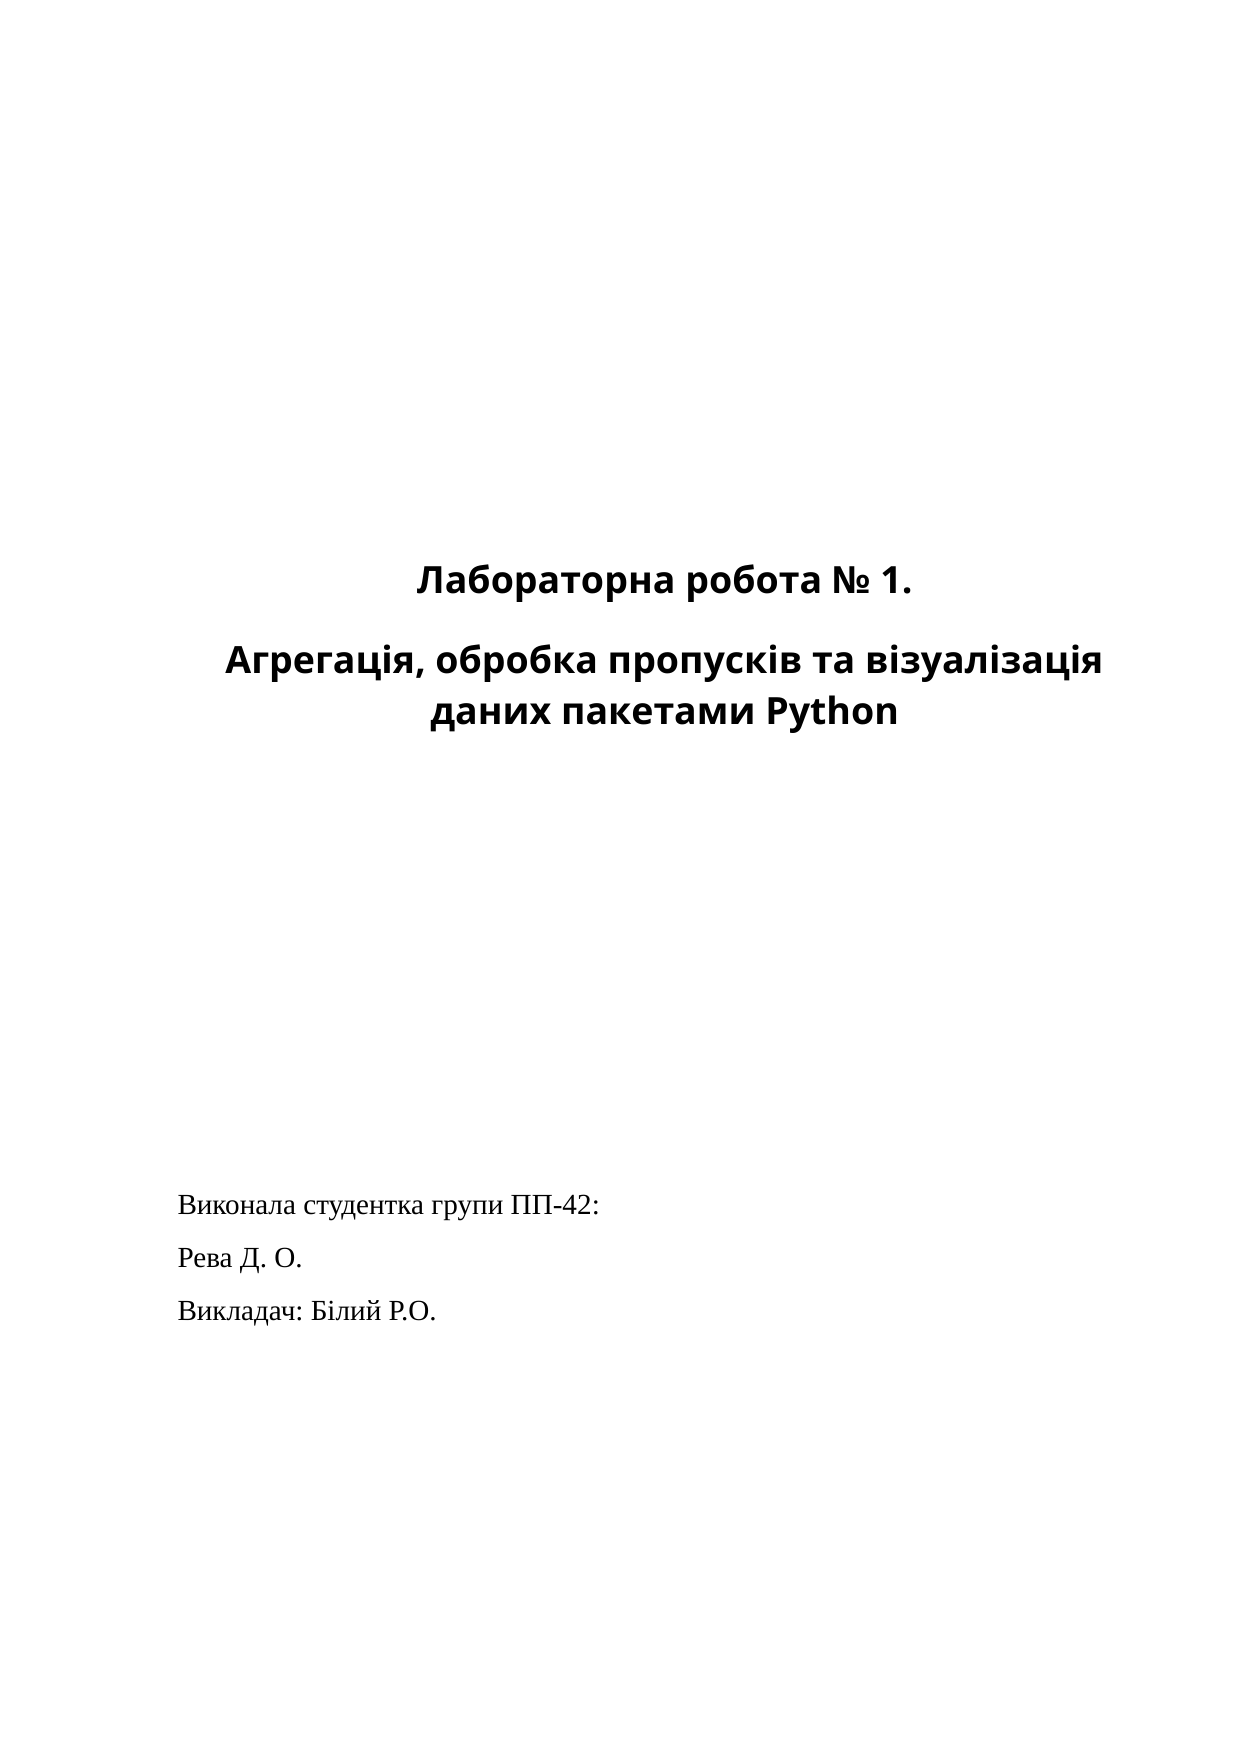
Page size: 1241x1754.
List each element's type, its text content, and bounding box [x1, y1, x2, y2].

text Рева Д. О. [177, 1240, 1152, 1273]
text Викладач: Білий Р.О. [177, 1293, 1152, 1326]
text Виконала студентка групи ПП-42: [177, 1187, 1152, 1221]
subtitle Агрегація, обробка пропусків та візуалізація даних пакетами Python [177, 633, 1152, 735]
subtitle Лабораторна робота № 1. [177, 553, 1152, 604]
